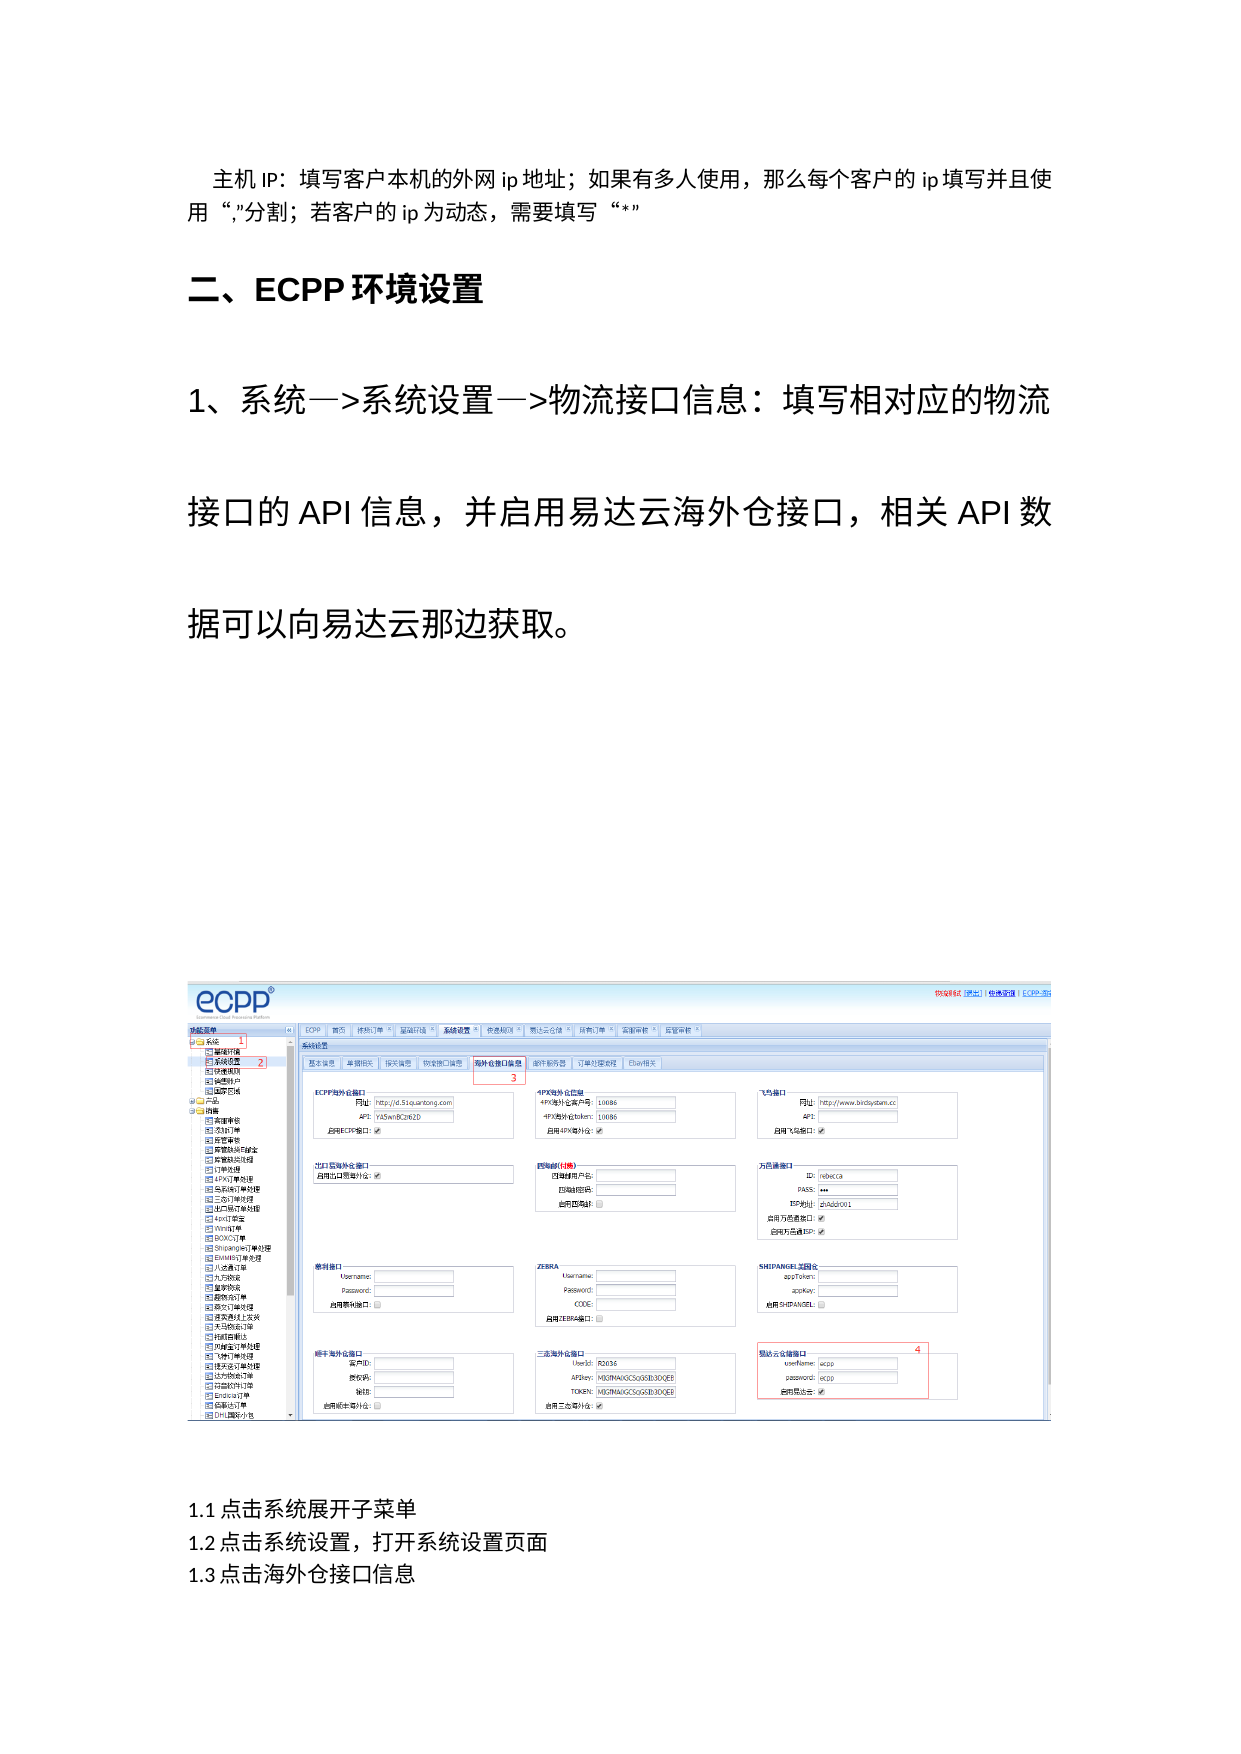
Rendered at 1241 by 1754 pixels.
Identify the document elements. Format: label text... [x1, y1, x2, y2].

picture [187, 981, 1051, 1421]
list 1点击系统展开子菜单 [187, 1492, 1053, 1524]
list 1.3点击海外仓接口信息 [187, 1557, 1053, 1589]
list 主机IP：填写客户本机的外网ip地址；如果有多人使用，那么每个客户的ip填写并且使用“,”分割；若客户的ip为动态，需要填写“*” [187, 162, 1053, 227]
list 1.2点击系统设置，打开系统设置页面 [187, 1524, 1053, 1557]
